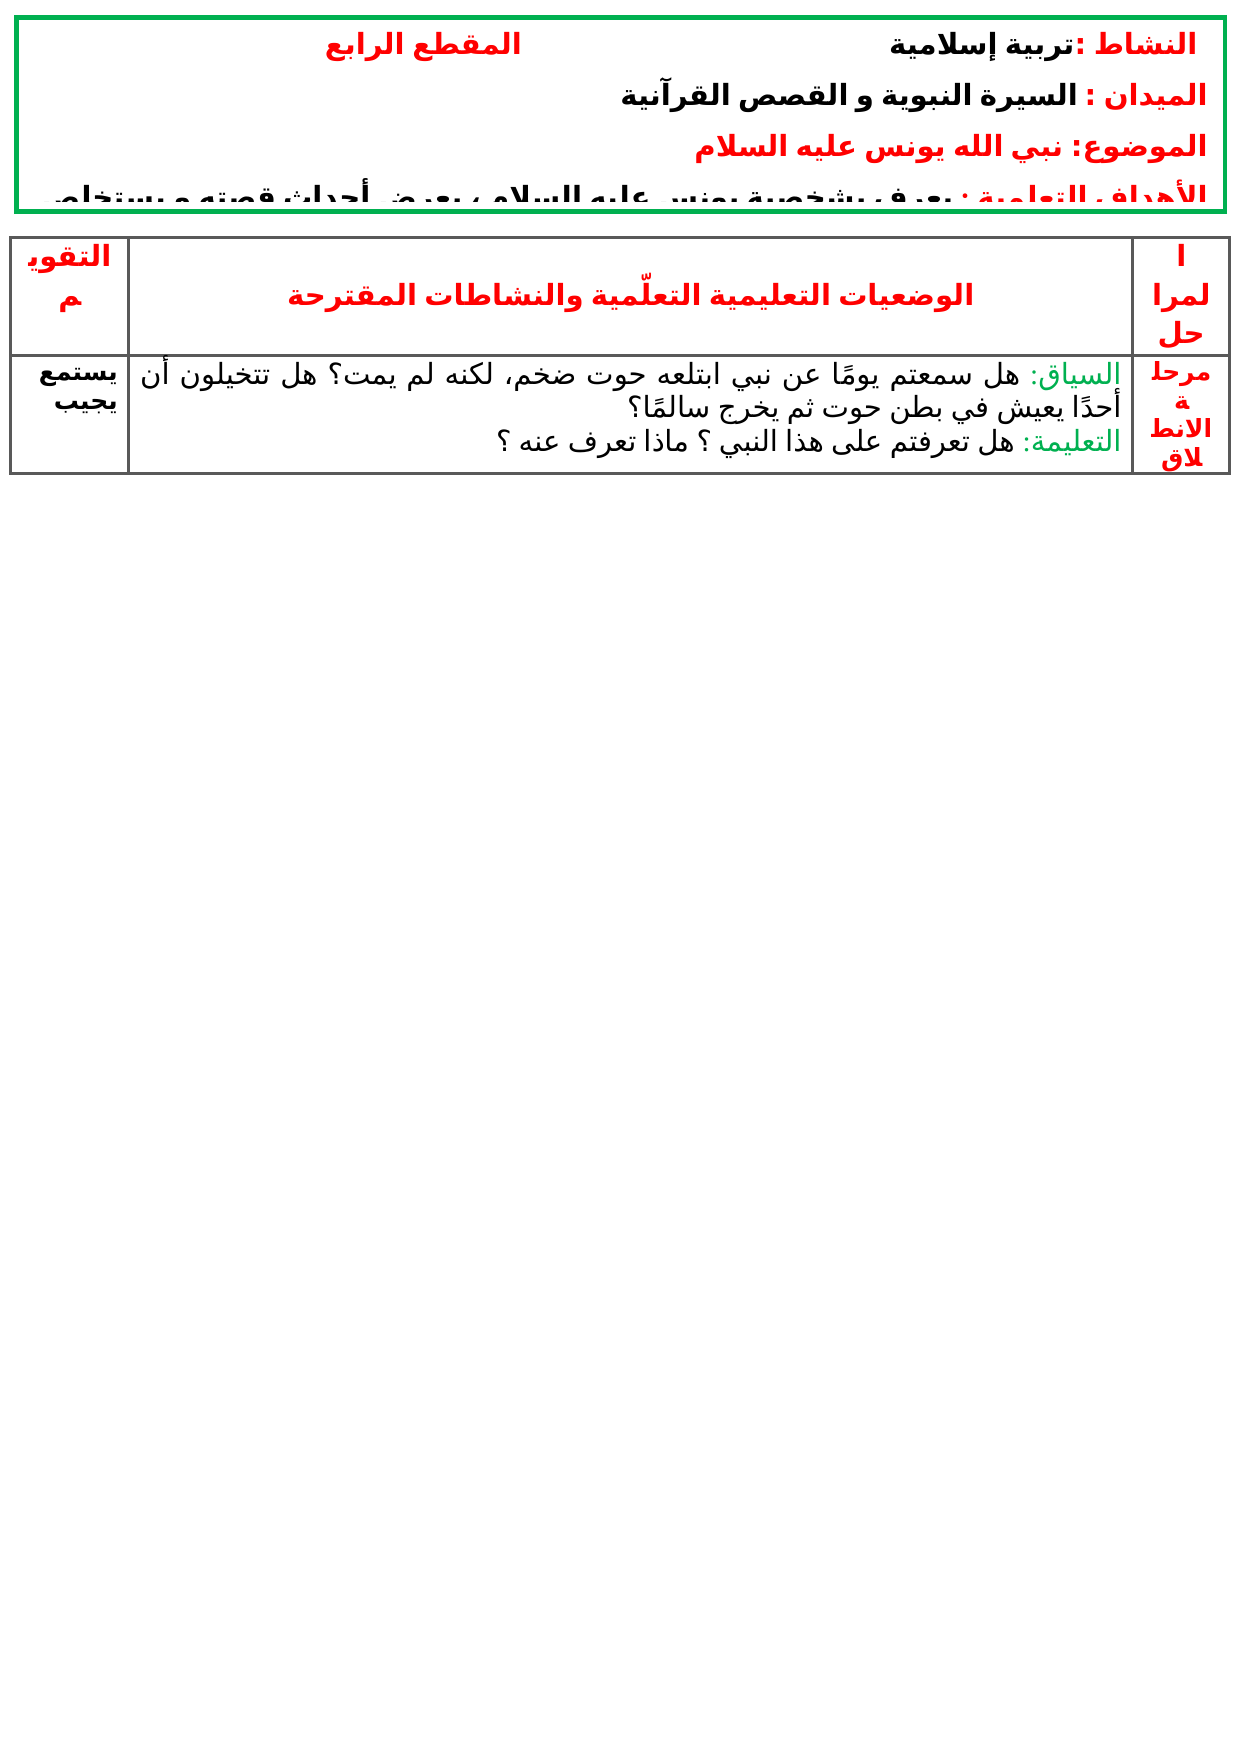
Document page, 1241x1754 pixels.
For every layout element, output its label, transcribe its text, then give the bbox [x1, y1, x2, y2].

table_header المراحل [1134, 239, 1228, 354]
table_header الوضعيات التعليمية التعلّمية والنشاطات المقترحة [130, 239, 1131, 354]
table_header التقويم [12, 239, 127, 354]
table_cell السياق: هل سمعتم يومًا عن نبي ابتلعه حوت ضخم، لكنه لم يمت؟ هل تتخيلون أن أحدًا يعيش في بطن حوت ثم يخرج سالمًا؟ التعليمة: هل تعرفتم على هذا النبي ؟ ماذا تعرف عنه ؟ [130, 357, 1131, 472]
table_cell يستمع يجيب [12, 357, 127, 472]
table_cell مرحلة الانطلاق [1134, 357, 1228, 472]
